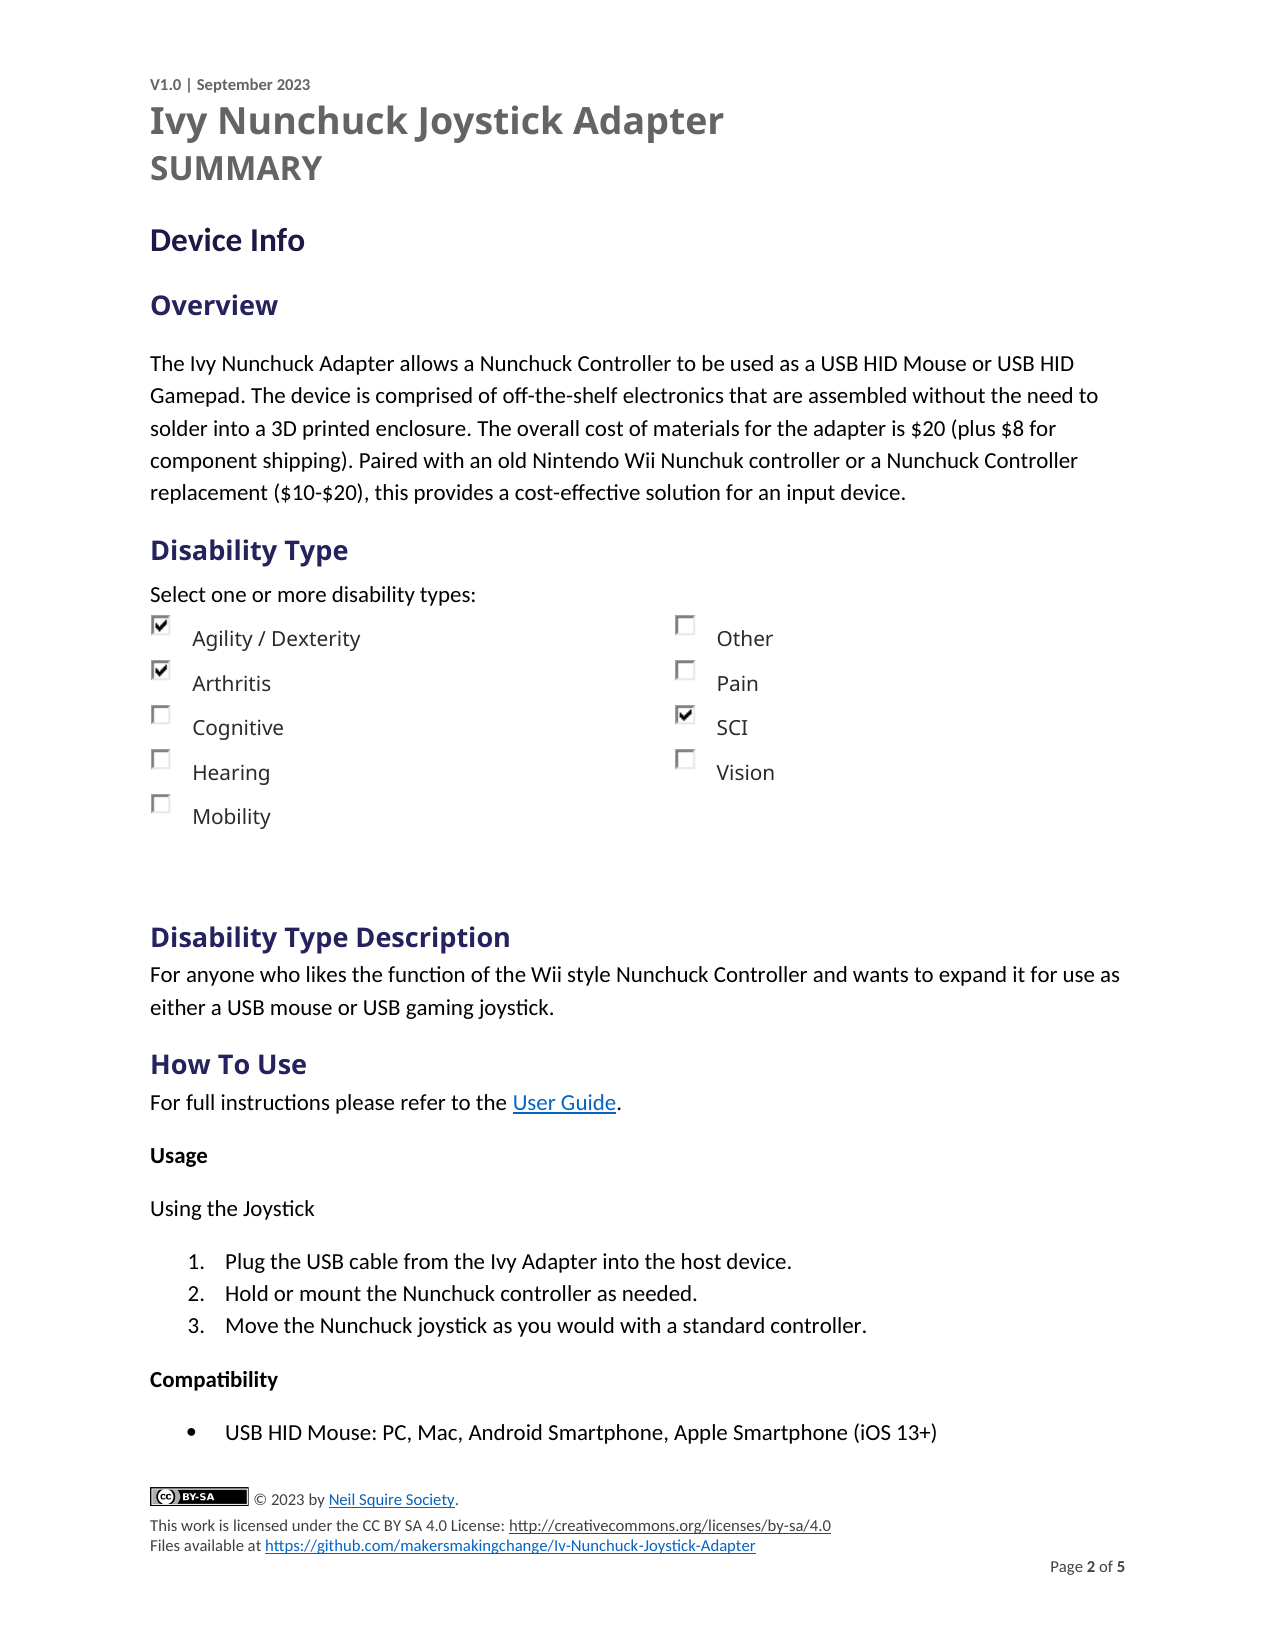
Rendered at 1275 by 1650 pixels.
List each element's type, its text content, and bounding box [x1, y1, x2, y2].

text For anyone who likes the function of the Wii style Nunchuck Controller and wants to expand it for use as either a USB mouse or USB gaming joystick. [150, 961, 1125, 1021]
text Mobility [150, 786, 601, 831]
text SCI [674, 697, 1125, 742]
text Vision [674, 742, 1125, 786]
text Compatibility [150, 1365, 1125, 1393]
text Hearing [150, 742, 601, 786]
text Cognitive [150, 697, 601, 742]
subtitle Disability Type [150, 531, 1125, 568]
picture [150, 1487, 249, 1506]
list Hold or mount the Nunchuck controller as needed. [187, 1279, 1125, 1307]
text Using the Joystick [150, 1194, 1125, 1222]
text Usage [150, 1141, 1125, 1169]
text Arthritis [150, 652, 601, 697]
subtitle How To Use [150, 1046, 1125, 1083]
text Other [674, 608, 1125, 652]
subtitle Disability Type Description [150, 918, 1125, 955]
subtitle Overview [150, 286, 1125, 323]
list Move the Nunchuck joystick as you would with a standard controller. [187, 1312, 1125, 1340]
text Select one or more disability types: [150, 573, 1125, 608]
text Pain [674, 652, 1125, 697]
list USB HID Mouse: PC, Mac, Android Smartphone, Apple Smartphone (iOS 13+) [187, 1418, 1125, 1446]
subtitle Device Info [150, 218, 1125, 259]
subtitle The Ivy Nunchuck Adapter allows a Nunchuck Controller to be used as a USB HID Mouse or USB HID Gamepad. The device is comprised of off-the-shelf electronics that are assembled without the need to solder into a 3D printed enclosure. The overall cost of materials for the adapter is $20 (plus $8 for component shipping). Paired with an old Nintendo Wii Nunchuk controller or a Nunchuck Controller replacement ($10-$20), this provides a cost-effective solution for an input device. [150, 349, 1125, 506]
text For full instructions please refer to the User Guide. [150, 1088, 1125, 1116]
text Agility / Dexterity [150, 608, 601, 652]
list Plug the USB cable from the Ivy Adapter into the host device. [187, 1247, 1125, 1275]
